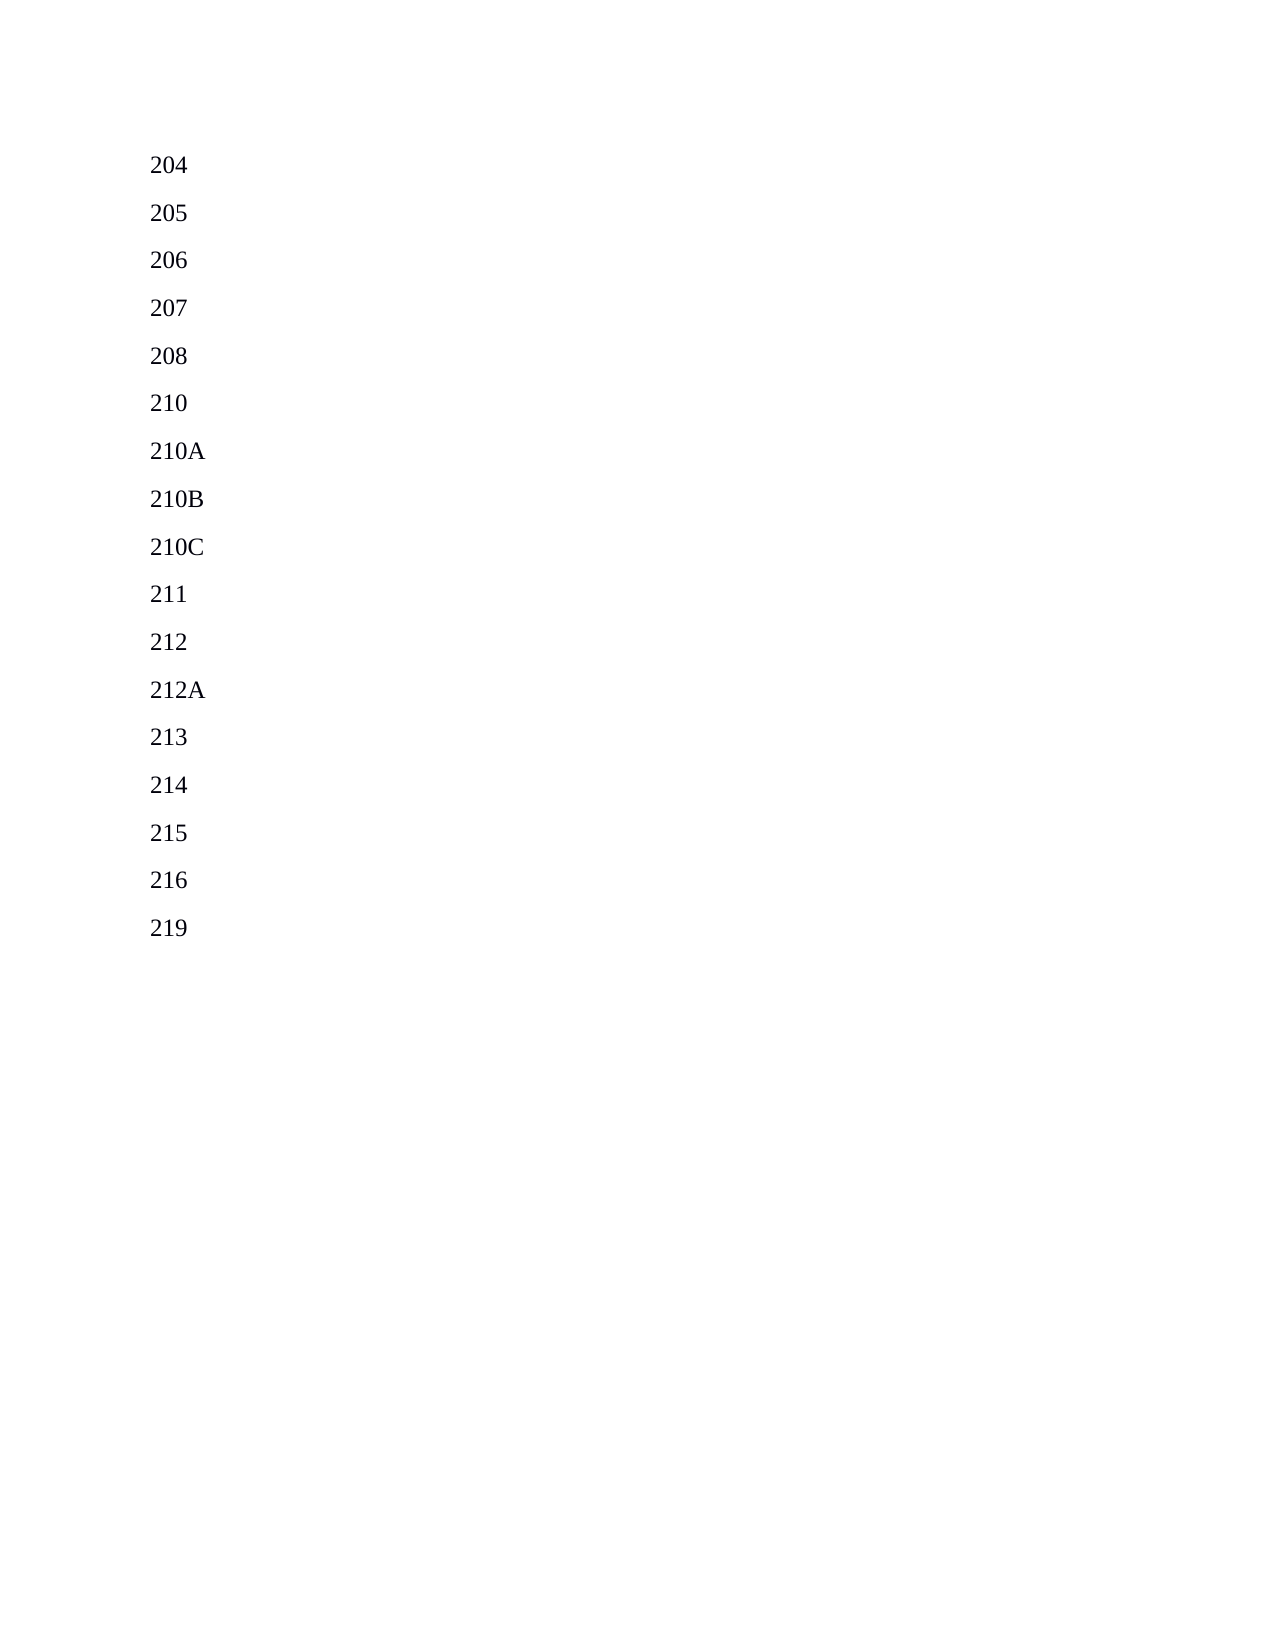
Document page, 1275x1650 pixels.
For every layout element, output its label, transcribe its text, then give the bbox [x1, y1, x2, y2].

text 210C [150, 532, 1125, 560]
text 211 [150, 579, 1125, 608]
text 213 [150, 722, 1125, 751]
text 210 [150, 388, 1125, 417]
text 219 [150, 913, 1125, 942]
text 205 [150, 198, 1125, 226]
text 207 [150, 293, 1125, 322]
text 212 [150, 627, 1125, 656]
text 208 [150, 341, 1125, 369]
text 212A [150, 675, 1125, 703]
text 215 [150, 818, 1125, 847]
text 210B [150, 484, 1125, 513]
text 216 [150, 866, 1125, 894]
text 206 [150, 245, 1125, 274]
text 210A [150, 436, 1125, 465]
text 204 [150, 150, 1125, 179]
text 214 [150, 770, 1125, 799]
